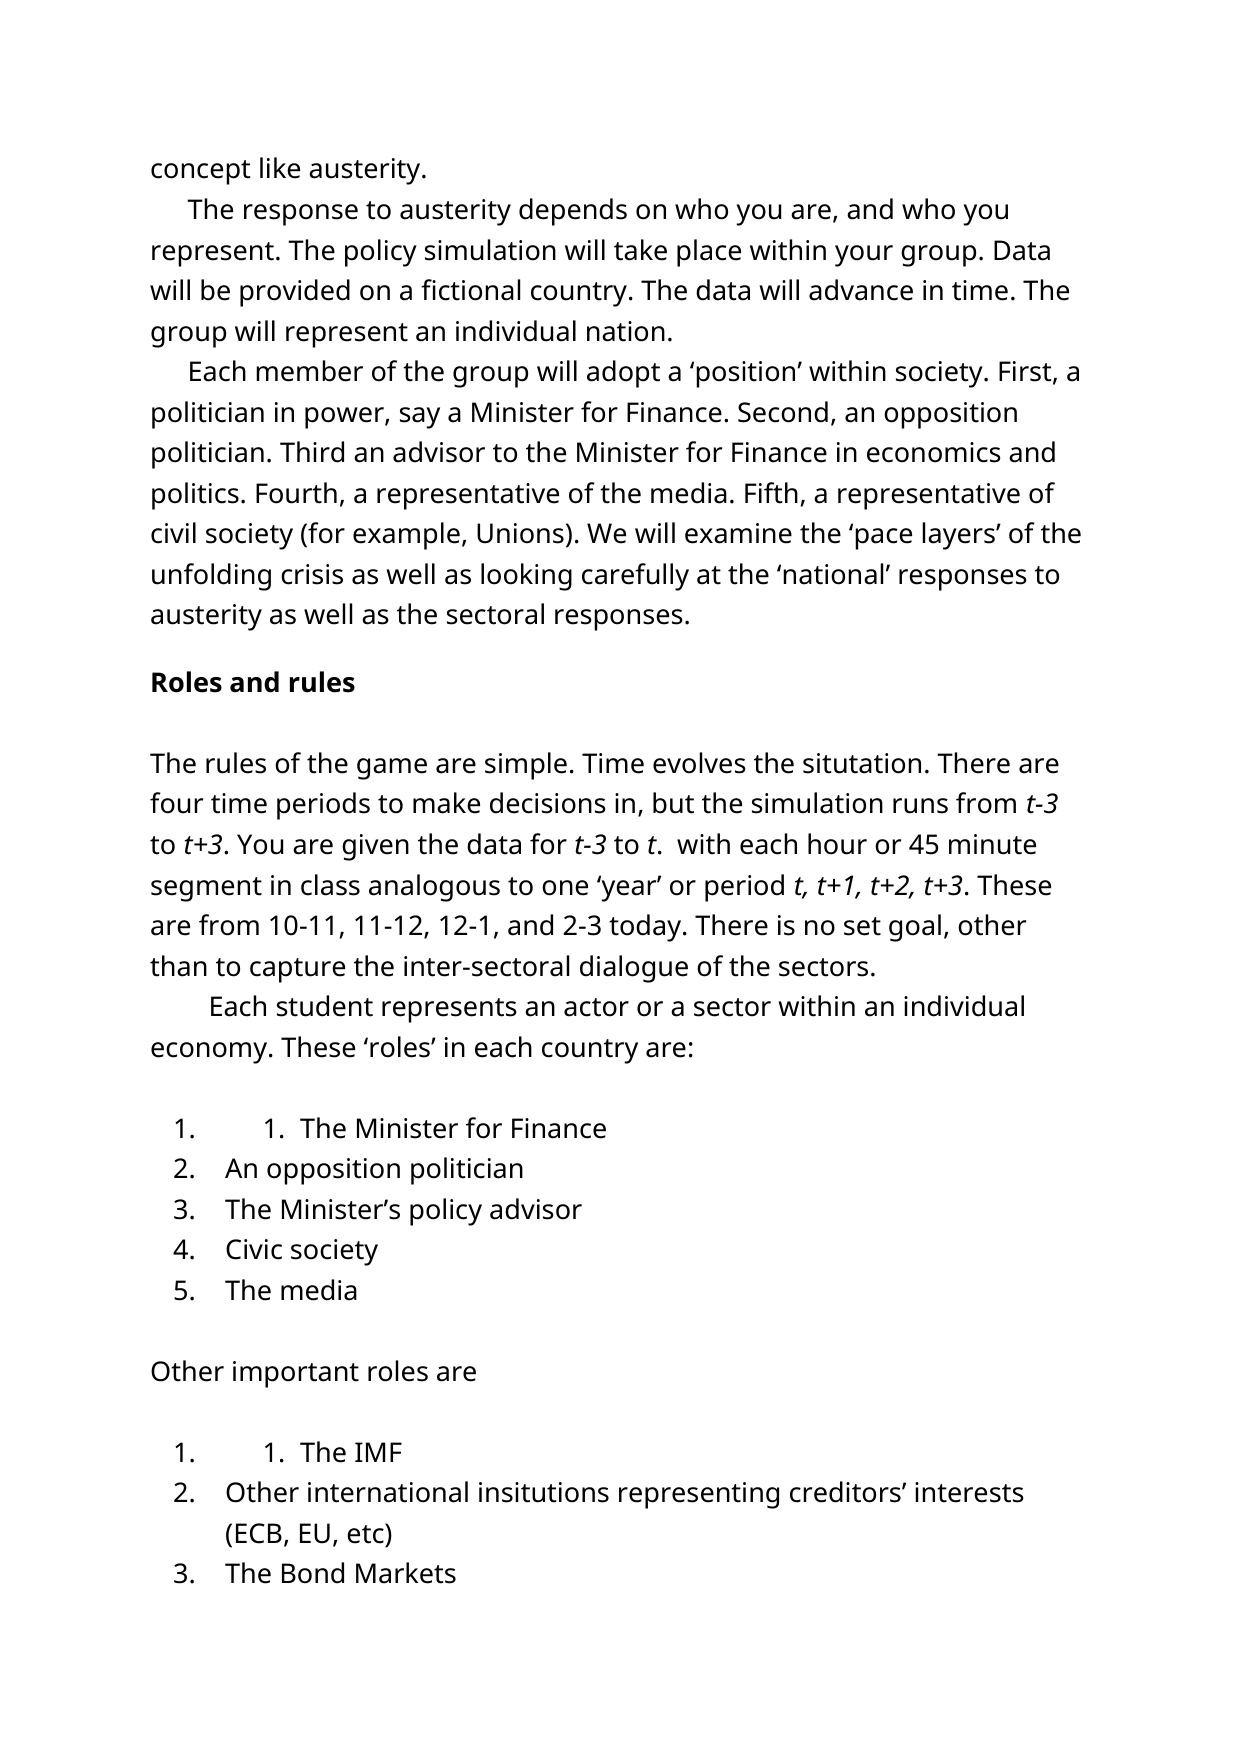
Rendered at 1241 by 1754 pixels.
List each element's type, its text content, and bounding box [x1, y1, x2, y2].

list Civic society [173, 1231, 1090, 1267]
list 1. The IMF [173, 1433, 1090, 1470]
list An opposition politician [173, 1149, 1090, 1186]
list 1. The Minister for Finance [173, 1109, 1090, 1146]
list The Minister’s policy advisor [173, 1190, 1090, 1227]
list The Bond Markets [173, 1555, 1090, 1592]
text The response to austerity depends on who you are, and who you represent. The policy simulation will take place within your group. Data will be provided on a fictional country. The data will advance in time. The group will represent an individual nation. [150, 191, 1090, 349]
list The media [173, 1271, 1090, 1308]
list Other international insitutions representing creditors’ interests (ECB, EU, etc) [173, 1474, 1090, 1551]
text Other important roles are [150, 1352, 1090, 1389]
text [150, 150, 1090, 187]
text Each member of the group will adopt a ‘position’ within society. First, a politician in power, say a Minister for Finance. Second, an opposition politician. Third an advisor to the Minister for Finance in economics and politics. Fourth, a representative of the media. Fifth, a representative of civil society (for example, Unions). We will examine the ‘pace layers’ of the unfolding crisis as well as looking carefully at the ‘national’ responses to austerity as well as the sectoral responses. [150, 353, 1090, 633]
text The rules of the game are simple. Time evolves the situtation. There are four time periods to make decisions in, but the simulation runs from t-3 to t+3. You are given the data for t-3 to t. with each hour or 45 minute segment in class analogous to one ‘year’ or period t, t+1, t+2, t+3. These are from 10-11, 11-12, 12-1, and 2-3 today. There is no set goal, other than to capture the inter-sectoral dialogue of the sectors. [150, 744, 1090, 984]
subtitle Roles and rules [150, 663, 1090, 700]
text Each student represents an actor or a sector within an individual economy. These ‘roles’ in each country are: [150, 987, 1090, 1065]
